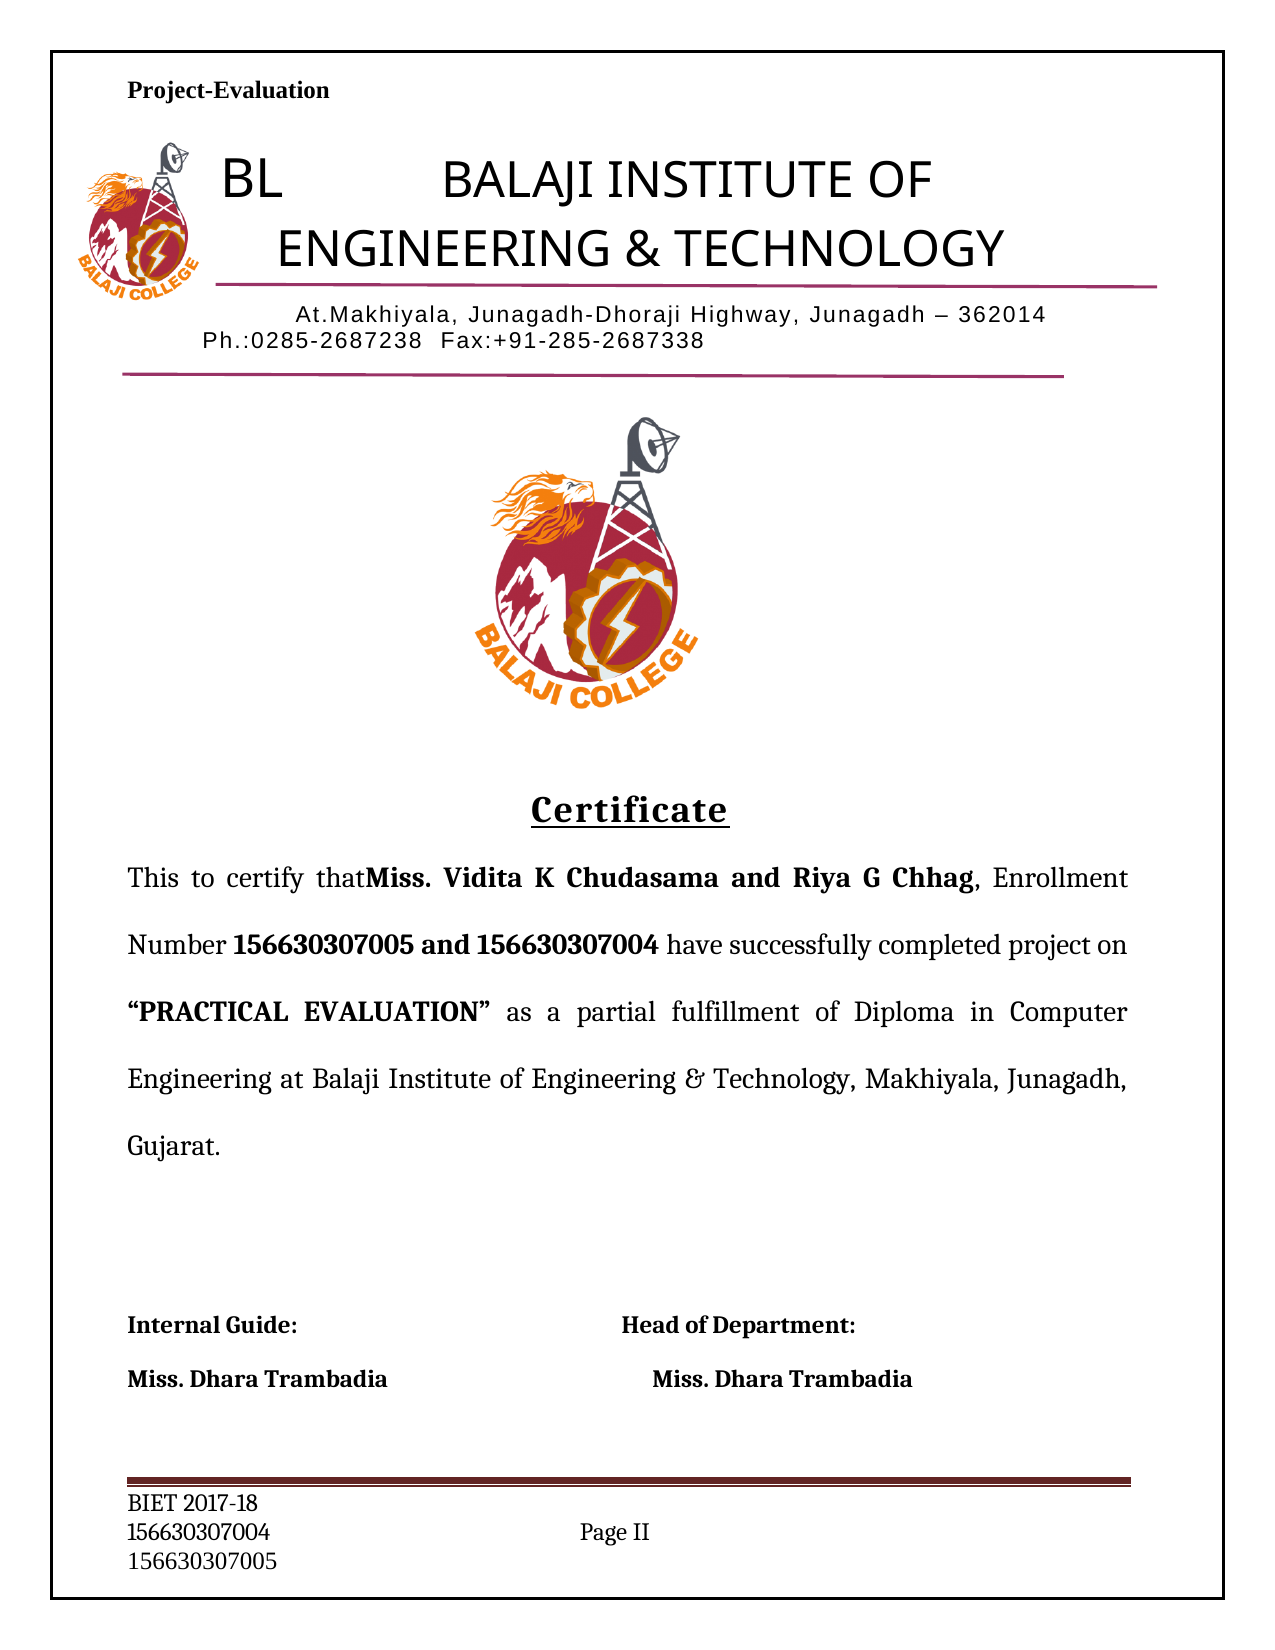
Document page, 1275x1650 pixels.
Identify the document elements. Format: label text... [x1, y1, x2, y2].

subtitle Miss. Dhara Trambadia Miss. Dhara Trambadia [127, 1365, 1131, 1394]
text Internal Guide: Head of Department: [127, 1311, 1131, 1340]
picture [73, 131, 202, 313]
text BL BALAJI INSTITUTE OF ENGINEERING & TECHNOLOGY [202, 139, 1131, 281]
text At.Makhiyala, Junagadh-Dhoraji Highway, Junagadh – 362014 Ph.:0285-2687238 Fax:+91-285-2687338 [202, 301, 1131, 353]
subtitle This to certify thatMiss. Vidita K Chudasama and Riya G Chhag, Enrollment Number 156630307005 and 156630307004 have successfully completed project on “PRACTICAL EVALUATION” as a partial fulfillment of Diploma in Computer Engineering at Balaji Institute of Engineering & Technology, Makhiyala, Junagadh, Gujarat. [127, 861, 1128, 1163]
picture [466, 396, 703, 732]
text Certificate [127, 789, 1131, 832]
